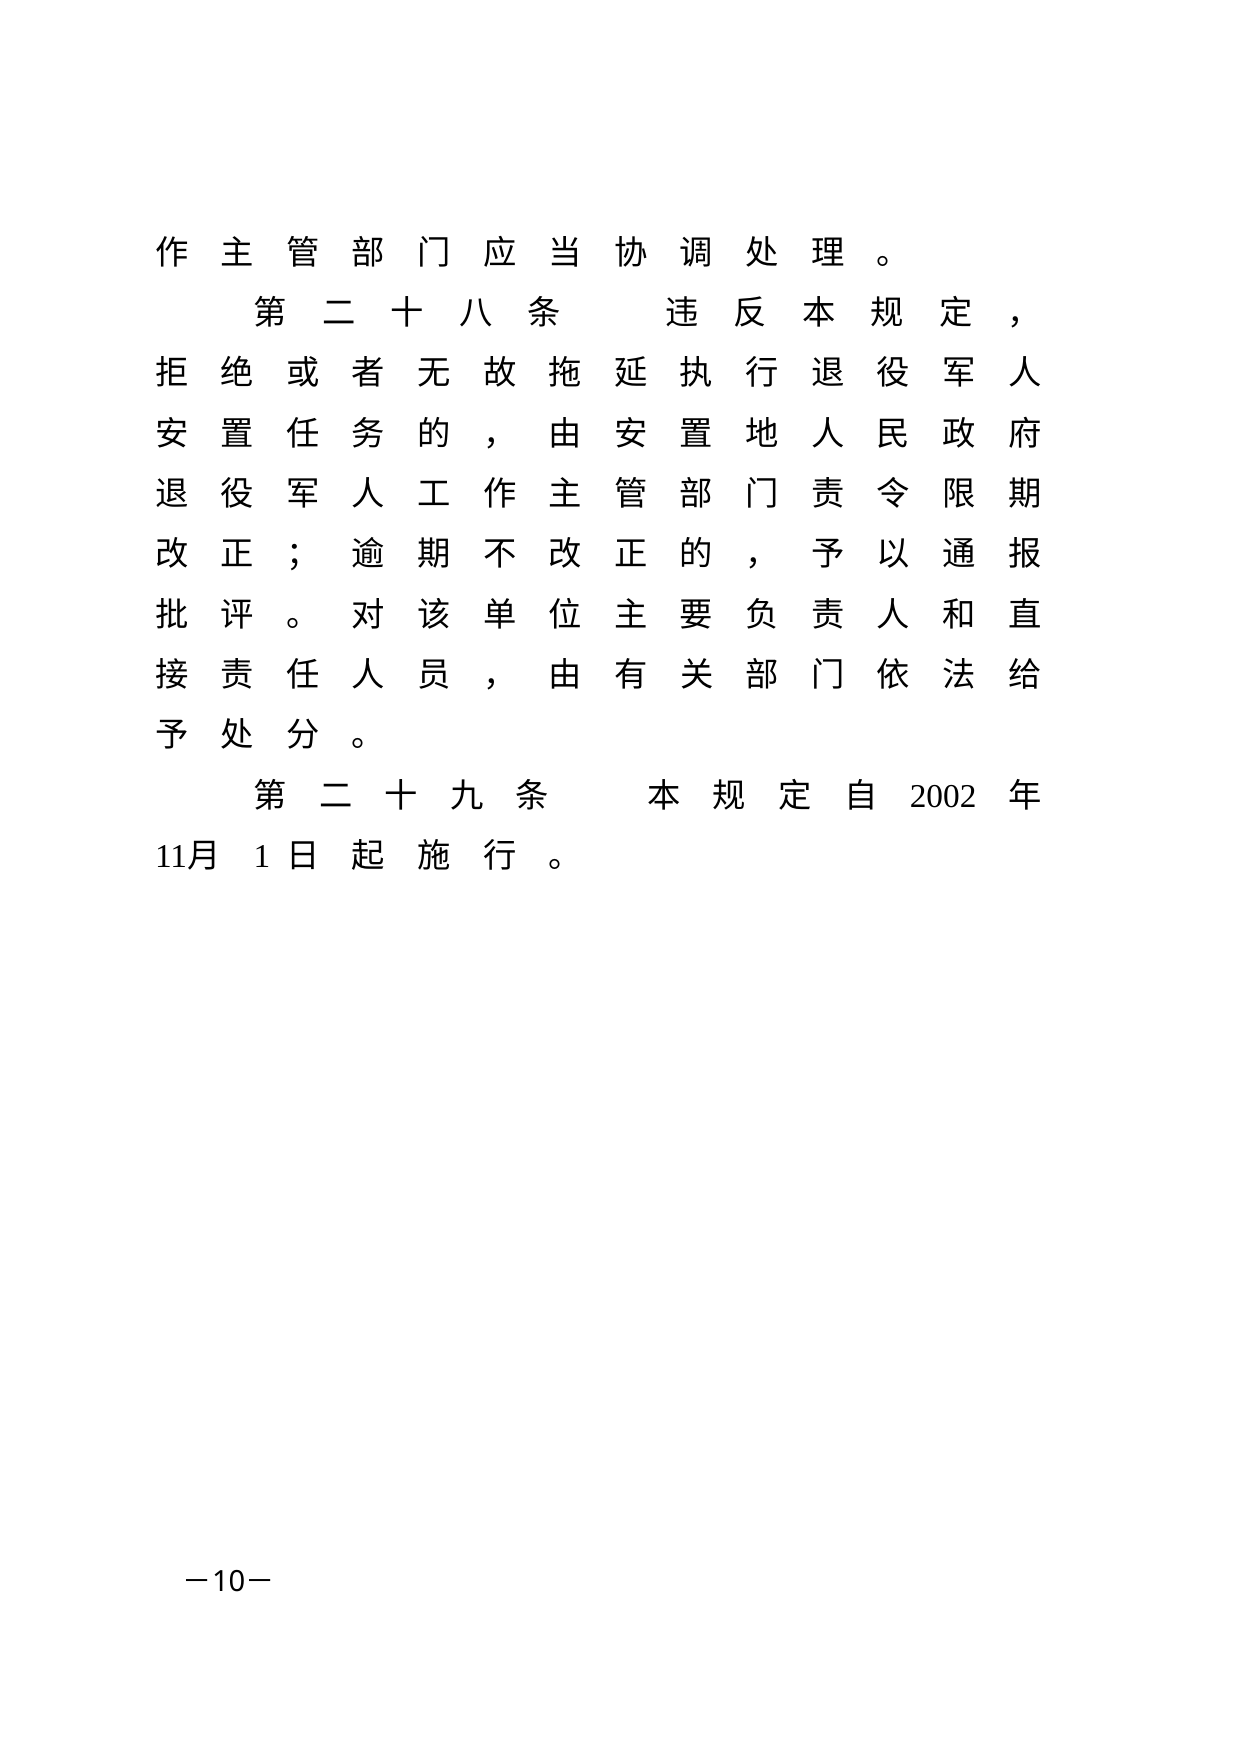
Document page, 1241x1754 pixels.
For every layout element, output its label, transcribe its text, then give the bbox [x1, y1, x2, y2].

text 第二十九条 本规定自2002年11月1日起施行。 [155, 762, 1073, 883]
text 第二十八条 违反本规定，拒绝或者无故拖延执行退役军人安置任务的，由安置地人民政府退役军人工作主管部门责令限期改正；逾期不改正的，予以通报批评。对该单位主要负责人和直接责任人员，由有关部门依法给予处分。 [155, 280, 1073, 762]
text 第二十七条 地方和军队发生矛盾和纠纷时，涉及到的地方单位应当立即向所在地县（市、区）退役军人工作主管部门反映情况，县（市、区）退役军人工作主管部门应当协调处理。 [155, 219, 1073, 280]
